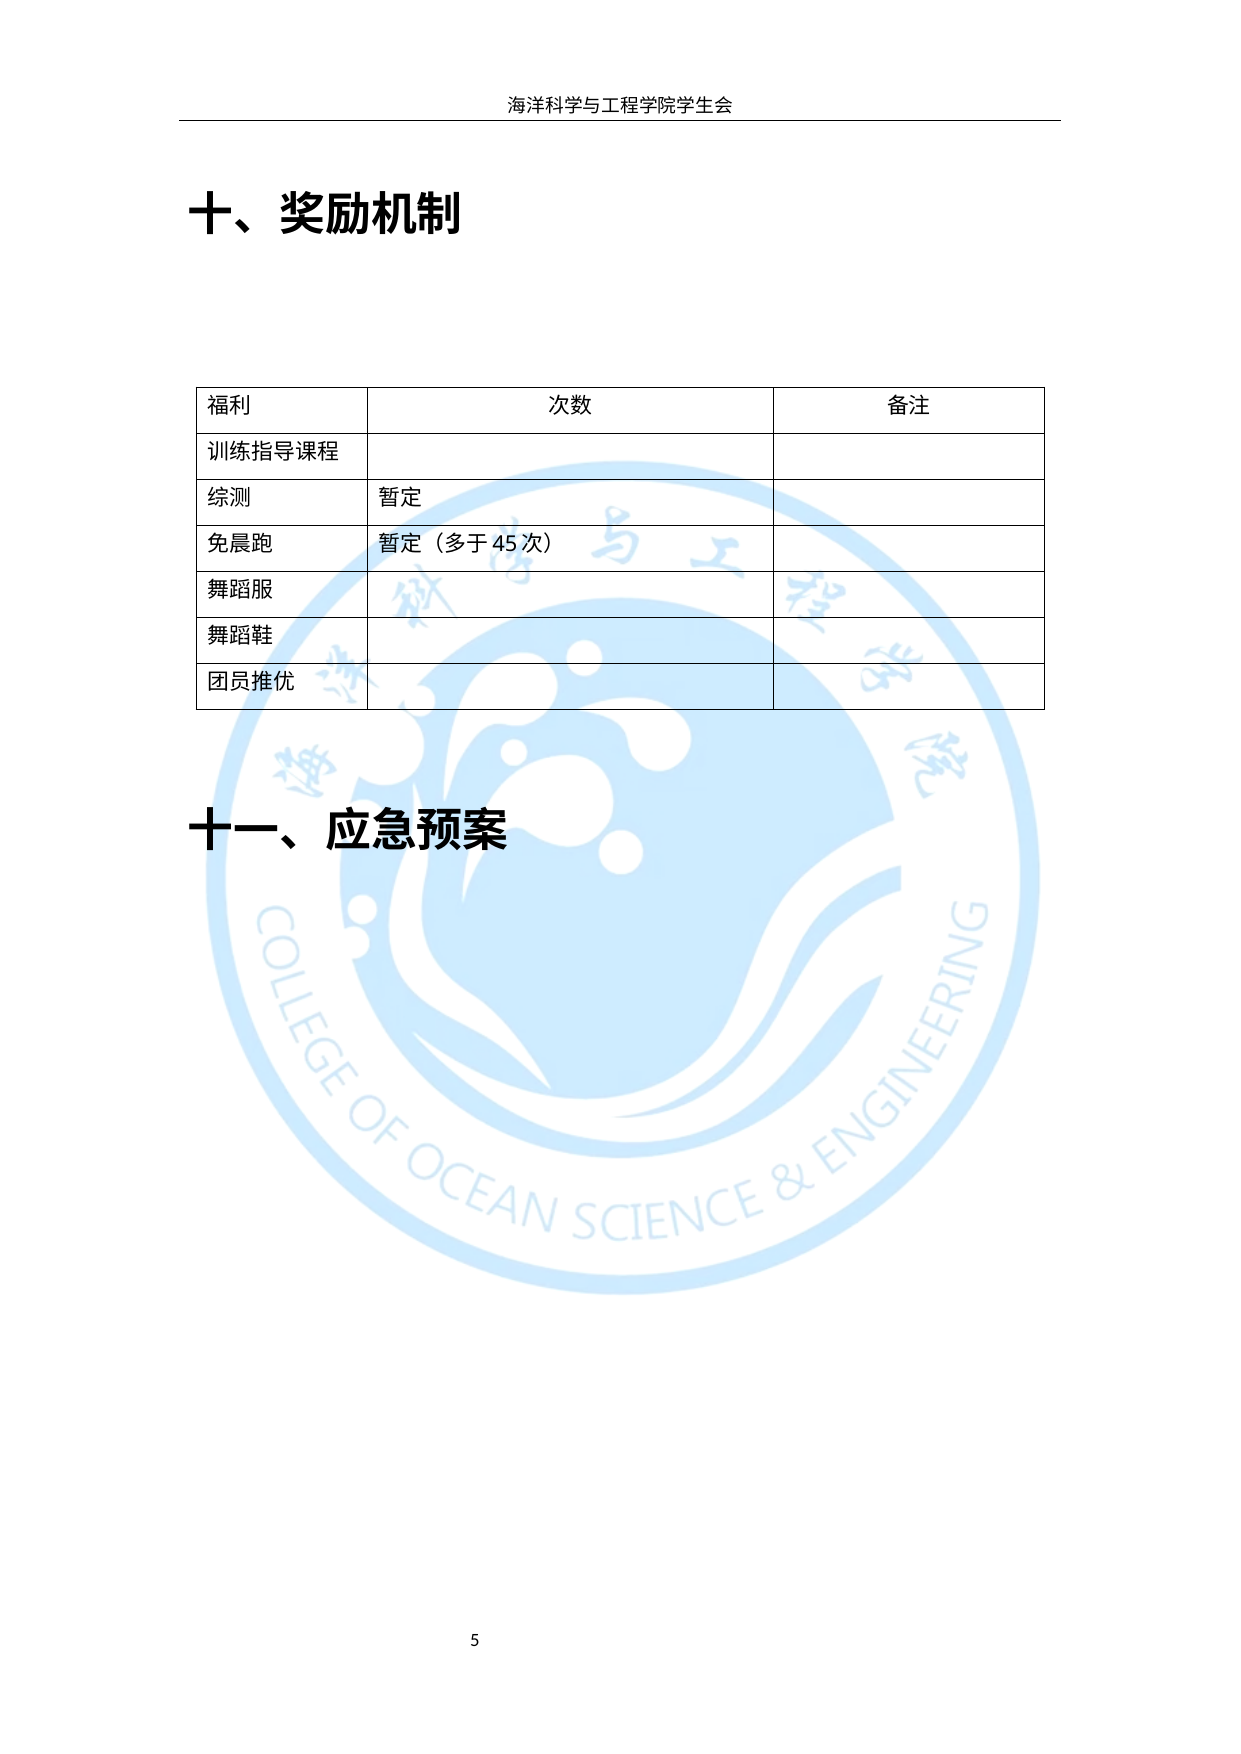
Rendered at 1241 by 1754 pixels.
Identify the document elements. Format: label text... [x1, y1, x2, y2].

subtitle 奖励机制 [187, 162, 1053, 259]
table_cell 暂定（多于45次） [368, 526, 773, 571]
table_cell [774, 434, 1044, 479]
table_header 次数 [368, 388, 773, 433]
table_cell 团员推优 [197, 664, 367, 709]
table_cell 暂定 [368, 480, 773, 525]
table_cell 训练指导课程 [197, 434, 367, 479]
table_cell [368, 572, 773, 617]
table_cell 综测 [197, 480, 367, 525]
table_cell [368, 664, 773, 709]
table_cell [774, 618, 1044, 663]
table_header 福利 [197, 388, 367, 433]
table_cell [774, 480, 1044, 525]
subtitle 应急预案 [187, 778, 1053, 875]
table_cell 免晨跑 [197, 526, 367, 571]
table_cell [774, 526, 1044, 571]
table_header 备注 [774, 388, 1044, 433]
table_cell 舞蹈服 [197, 572, 367, 617]
table_cell 舞蹈鞋 [197, 618, 367, 663]
table_cell [774, 572, 1044, 617]
table_cell [368, 434, 773, 479]
table_cell [774, 664, 1044, 709]
table_cell [368, 618, 773, 663]
